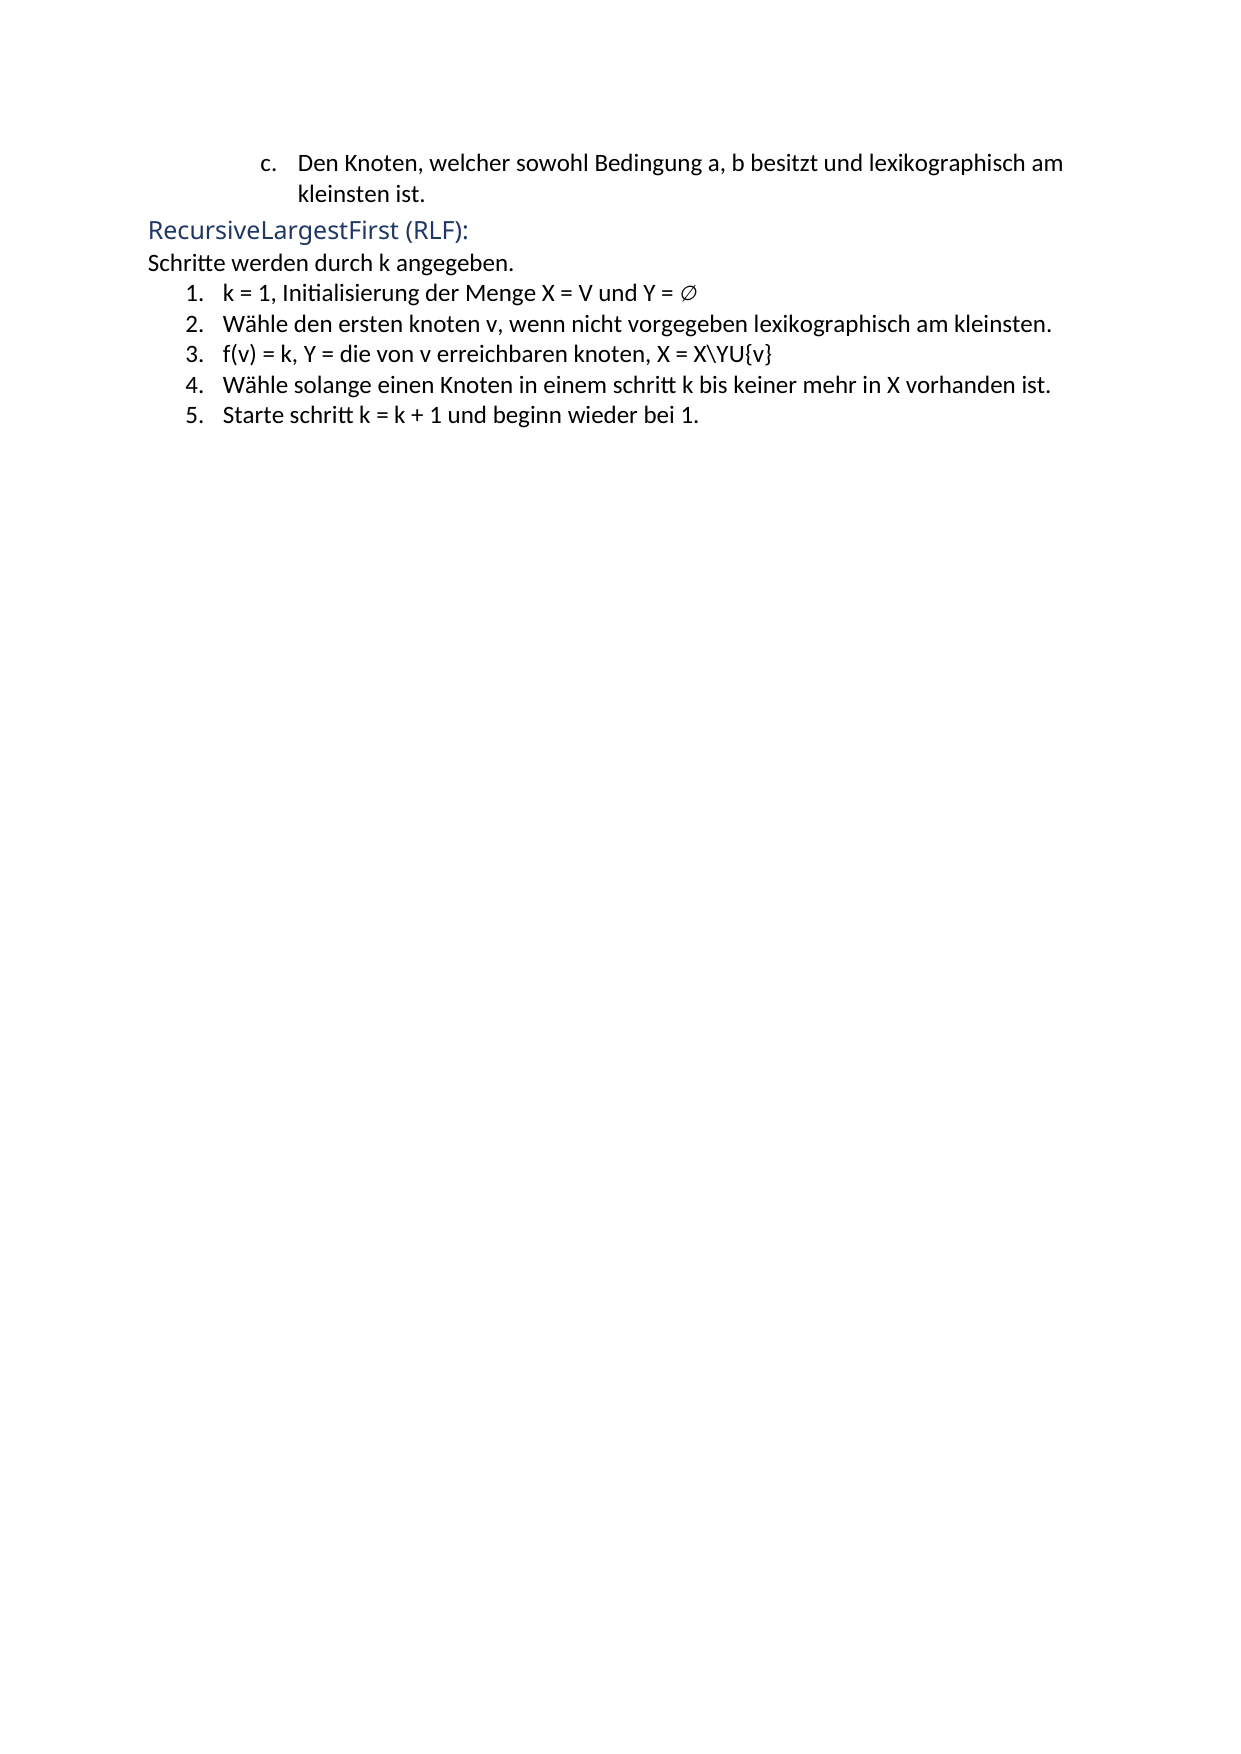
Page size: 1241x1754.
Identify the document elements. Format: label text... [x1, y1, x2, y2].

list Wähle solange einen Knoten in einem schritt k bis keiner mehr in X vorhanden ist. [185, 369, 1093, 399]
list k = 1, Initialisierung der Menge X = V und Y = [185, 277, 1093, 308]
list f(v) = k, Y = die von v erreichbaren knoten, X = X\YU{v} [185, 338, 1093, 369]
list Den Knoten, welcher sowohl Bedingung a, b besitzt und lexikographisch am kleinsten ist. [260, 148, 1093, 209]
list Wähle den ersten knoten v, wenn nicht vorgegeben lexikographisch am kleinsten. [185, 308, 1093, 338]
subtitle RecursiveLargestFirst (RLF): [148, 213, 1093, 247]
text Schritte werden durch k angegeben. [148, 247, 1093, 277]
list Starte schritt k = k + 1 und beginn wieder bei 1. [185, 399, 1093, 430]
